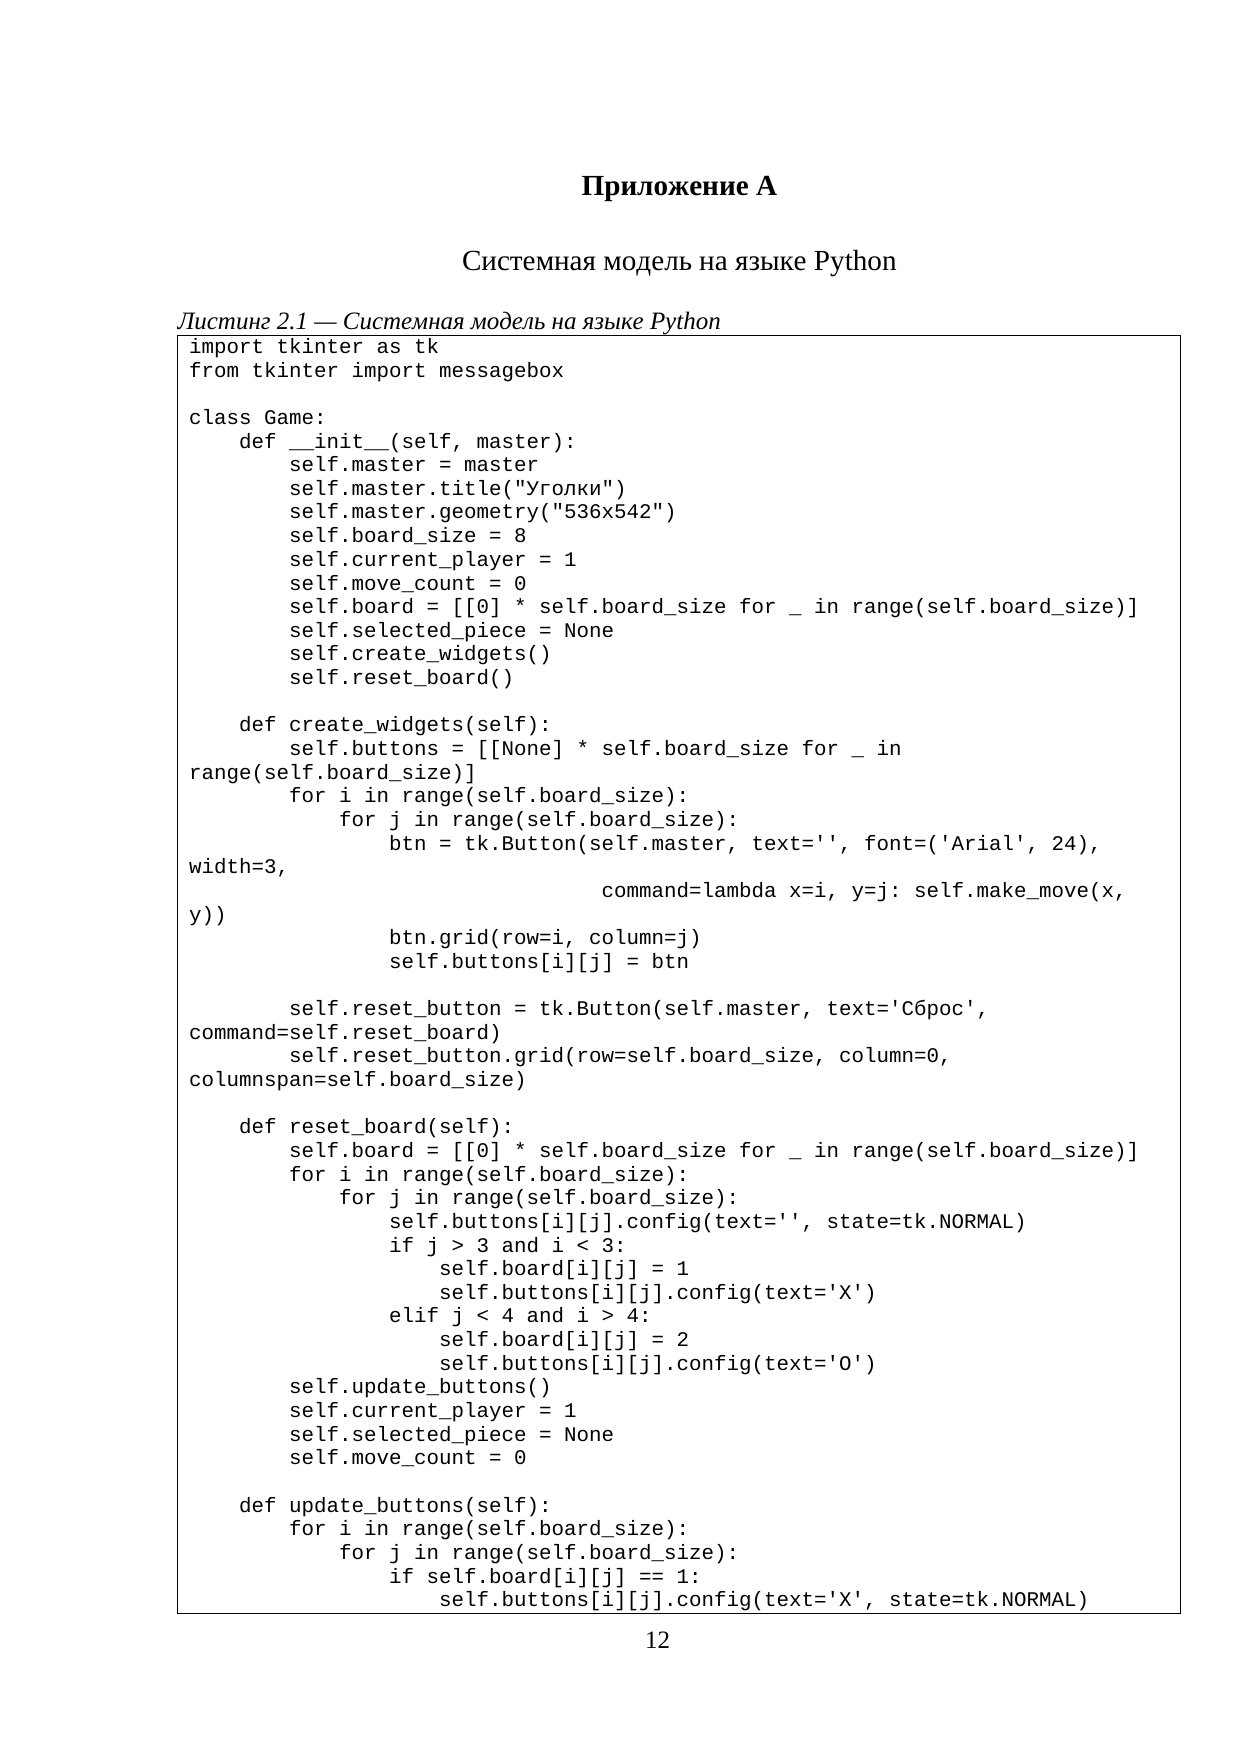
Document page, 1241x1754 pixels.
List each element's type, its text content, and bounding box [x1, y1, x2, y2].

text Системная модель на языке Python [177, 243, 1181, 277]
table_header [178, 336, 1180, 1613]
subtitle Приложение А [177, 168, 1181, 202]
text Листинг 2.1 — Системная модель на языке Python [177, 306, 1181, 335]
